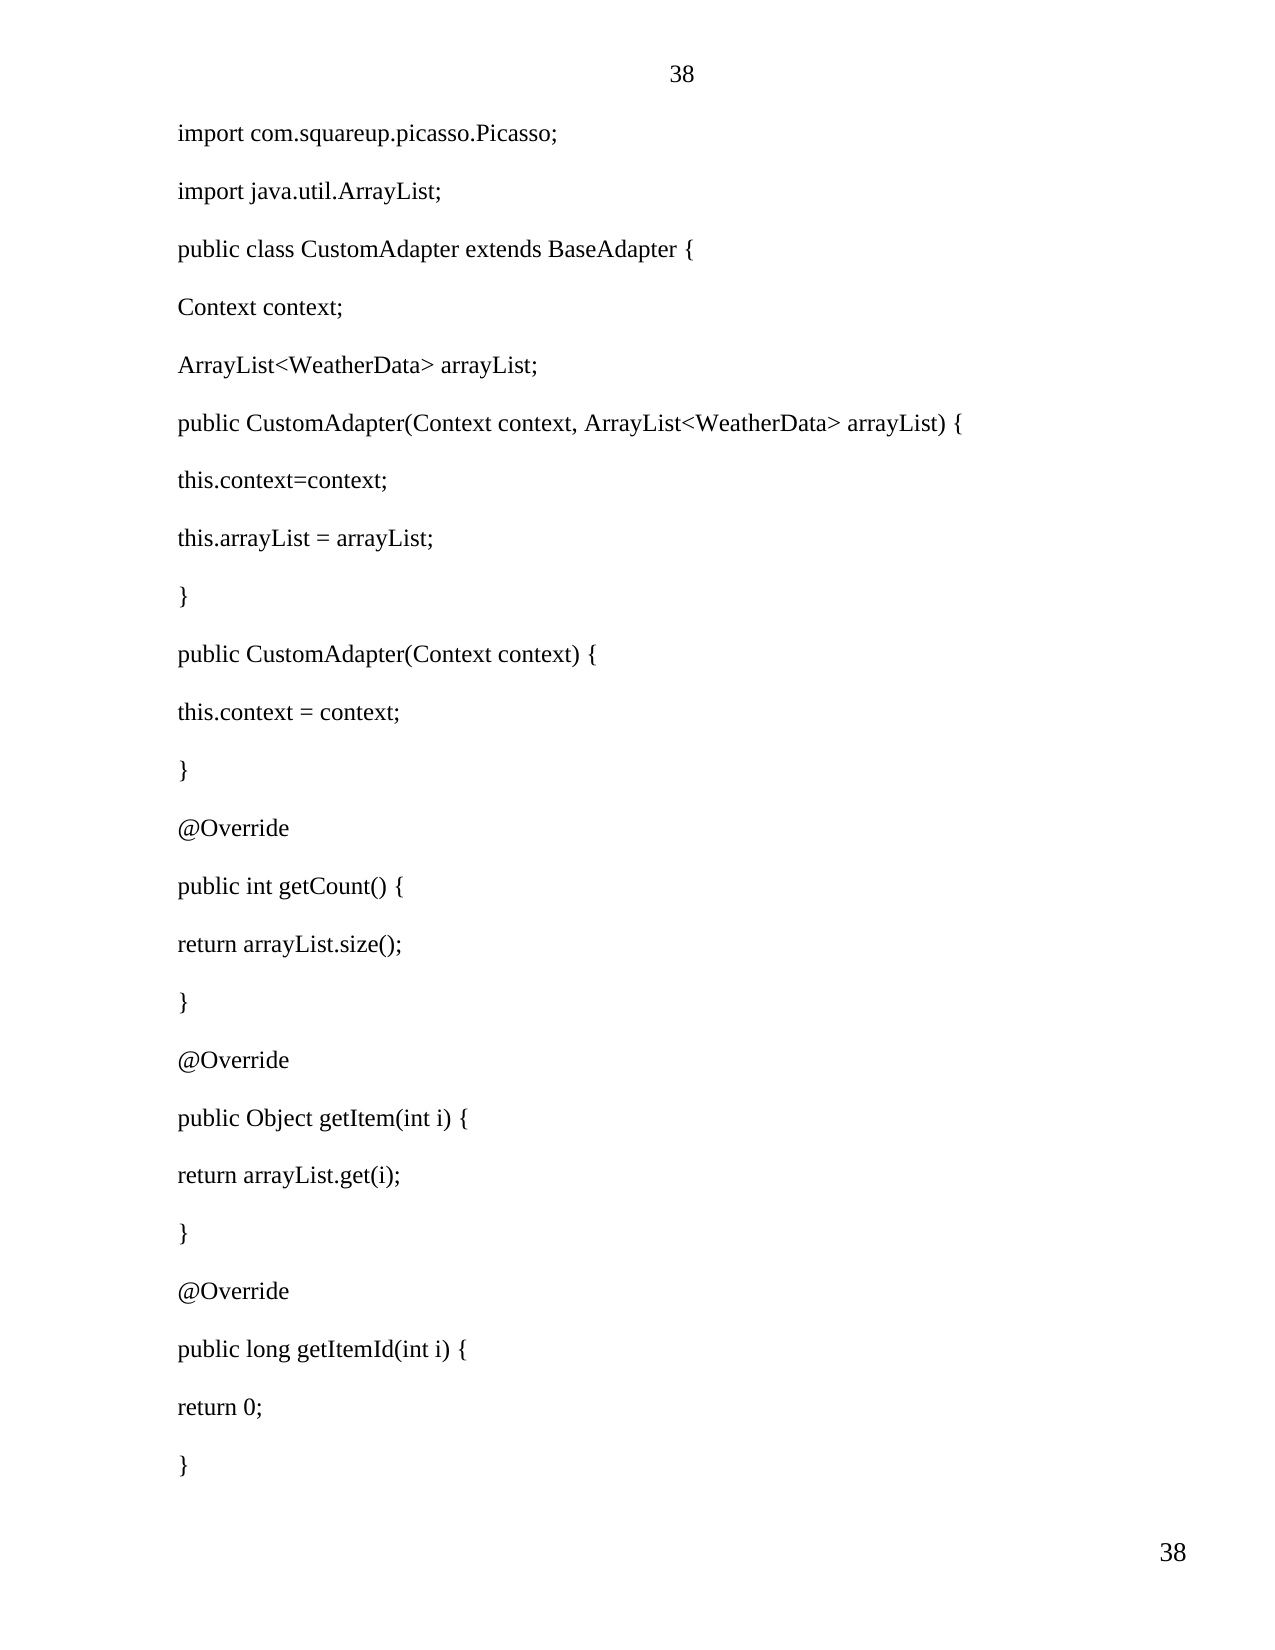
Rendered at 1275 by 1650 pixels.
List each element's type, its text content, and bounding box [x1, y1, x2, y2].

text Context context; [177, 292, 1186, 321]
text this.context=context; [177, 466, 1186, 494]
text this.arrayList = arrayList; [177, 523, 1186, 552]
text public long getItemId(int i) { [177, 1334, 1186, 1363]
text } [177, 987, 1186, 1016]
text } [177, 1218, 1186, 1247]
text this.context = context; [177, 697, 1186, 726]
text public class CustomAdapter extends BaseAdapter { [177, 234, 1186, 263]
text return arrayList.get(i); [177, 1161, 1186, 1189]
text return 0; [177, 1392, 1186, 1421]
text @Override [177, 1045, 1186, 1073]
text } [177, 581, 1186, 610]
text public int getCount() { [177, 871, 1186, 900]
text import java.util.ArrayList; [177, 176, 1186, 205]
text @Override [177, 1276, 1186, 1305]
text import com.squareup.picasso.Picasso; [177, 118, 1186, 147]
text @Override [177, 813, 1186, 842]
text ArrayList<WeatherData> arrayList; [177, 350, 1186, 378]
text return arrayList.size(); [177, 929, 1186, 958]
text public CustomAdapter(Context context) { [177, 639, 1186, 668]
text public Object getItem(int i) { [177, 1103, 1186, 1131]
text } [177, 1450, 1186, 1479]
text public CustomAdapter(Context context, ArrayList<WeatherData> arrayList) { [177, 408, 1186, 436]
text } [177, 755, 1186, 784]
